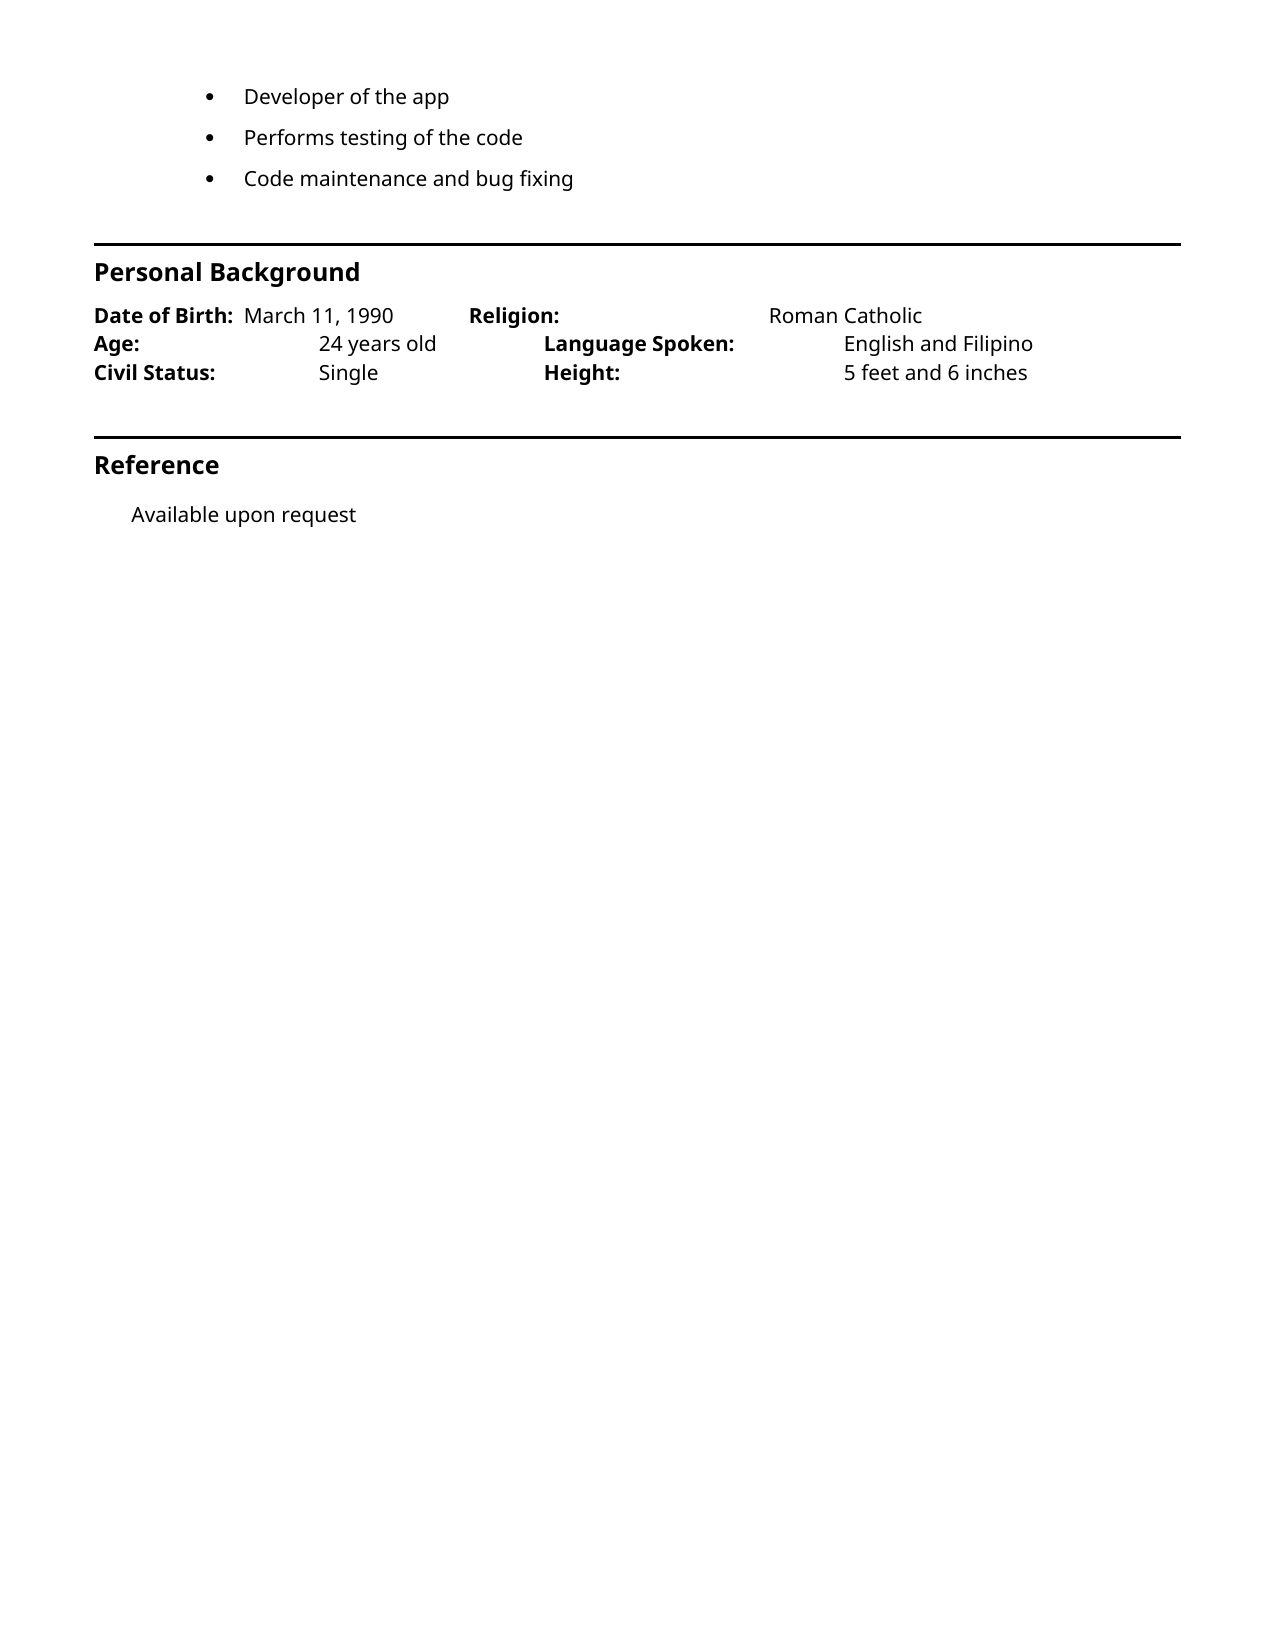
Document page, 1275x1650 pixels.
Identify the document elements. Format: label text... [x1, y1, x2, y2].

title Code maintenance and bug fixing [206, 164, 1181, 193]
list Available upon request [131, 500, 1181, 529]
subtitle Reference [94, 439, 1181, 482]
subtitle Personal Background [94, 246, 1181, 288]
title Developer of the app [206, 82, 1181, 111]
list Age: 24 years old Language Spoken: English and Filipino [94, 329, 1181, 358]
list Date of Birth: March 11, 1990 Religion: Roman Catholic [94, 301, 1181, 329]
title Performs testing of the code [206, 123, 1181, 152]
list Civil Status: Single Height: 5 feet and 6 inches [94, 358, 1181, 386]
